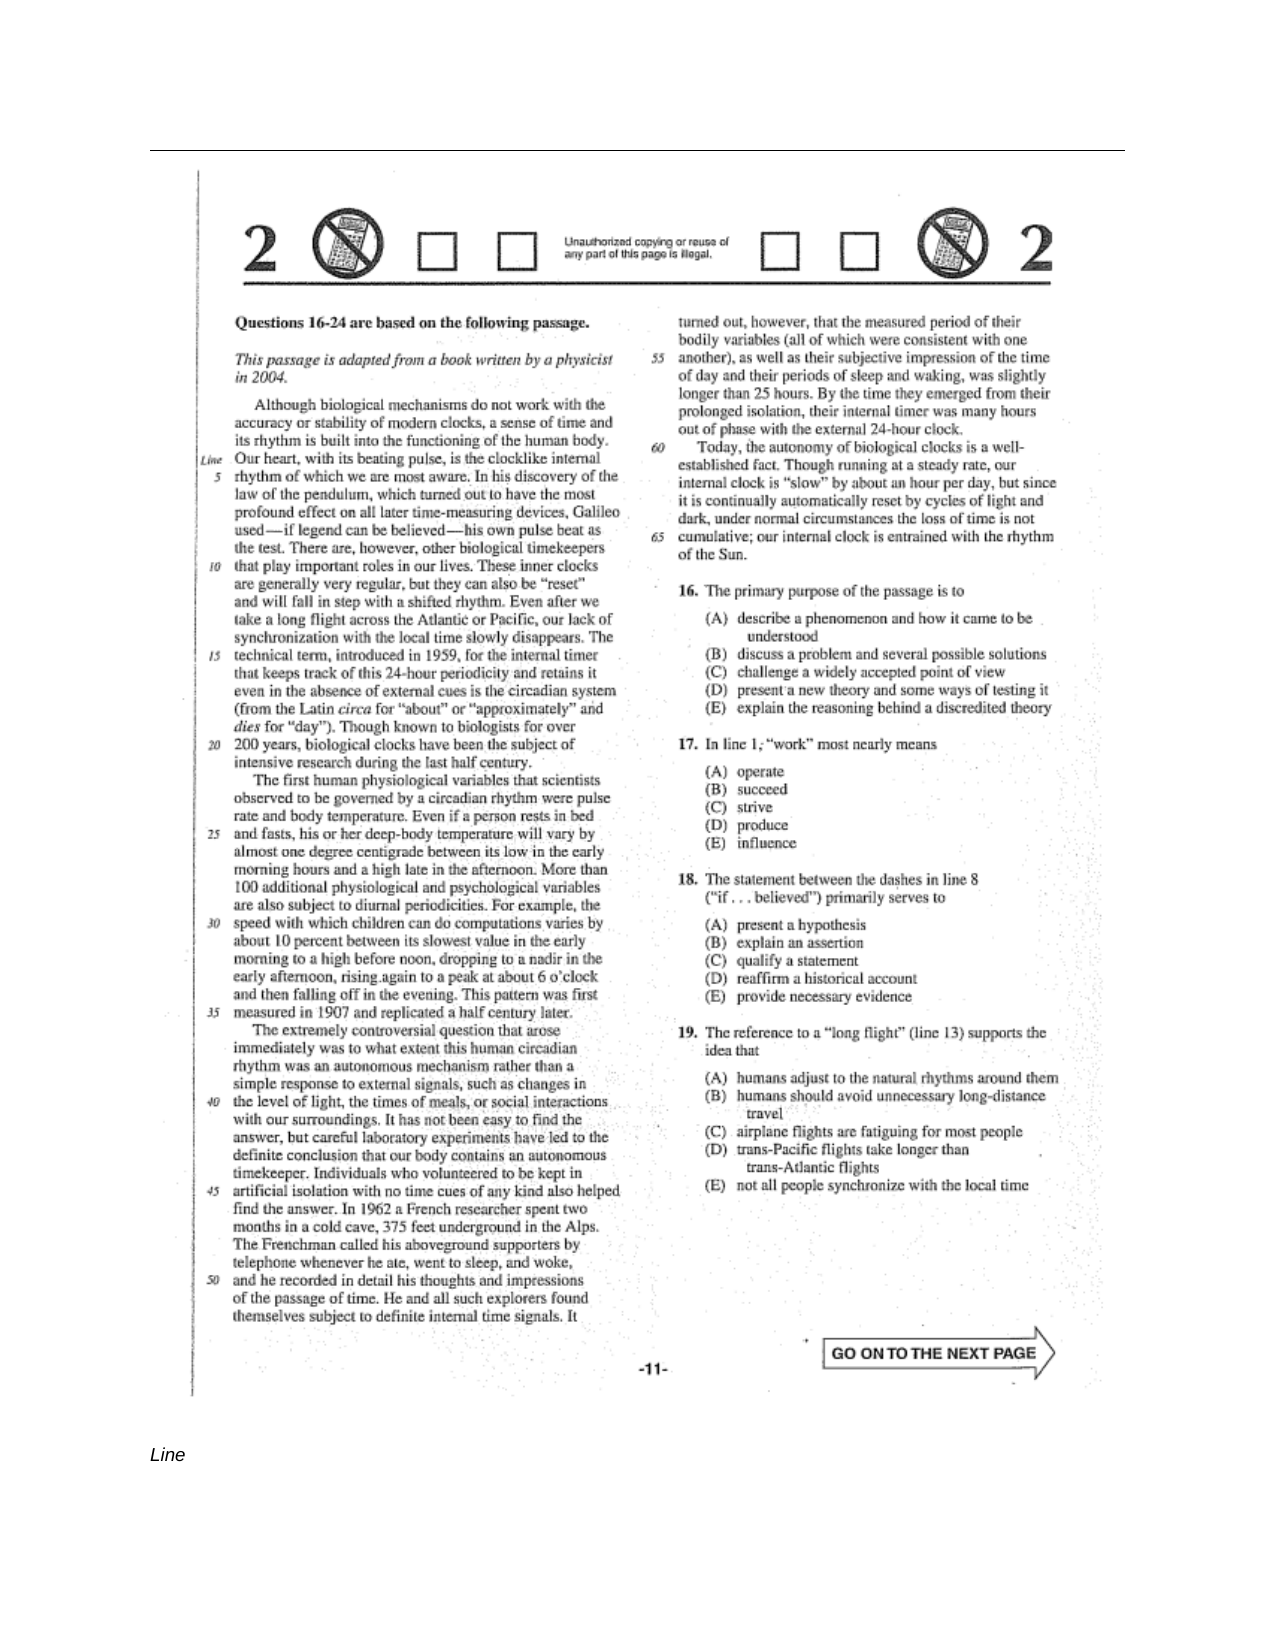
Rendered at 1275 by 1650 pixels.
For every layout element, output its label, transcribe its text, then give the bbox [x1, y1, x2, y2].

picture [150, 153, 1121, 1410]
text Line [150, 1443, 1125, 1465]
